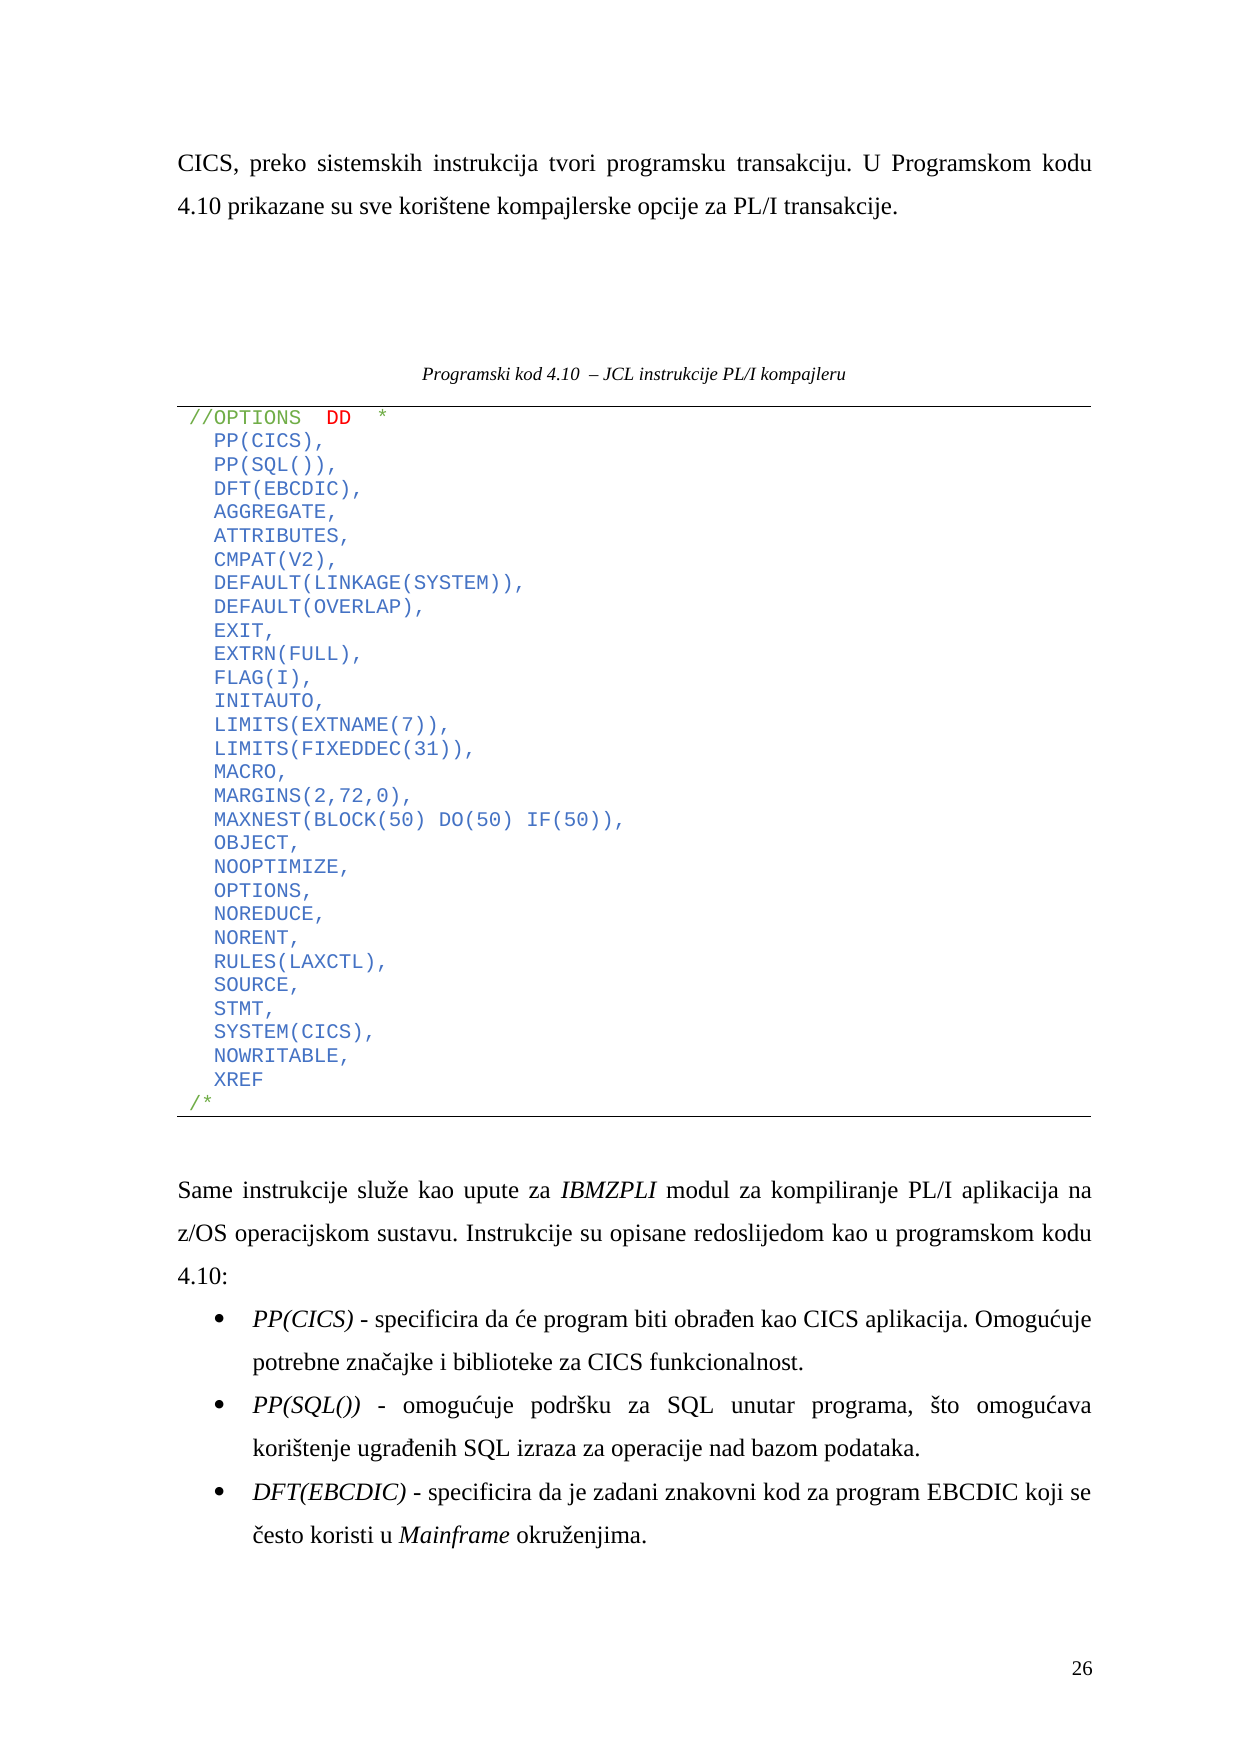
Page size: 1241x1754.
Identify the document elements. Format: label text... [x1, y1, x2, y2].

list DFT(EBCDIC) - specificira da je zadani znakovni kod za program EBCDIC koji se često koristi u Mainframe okruženjima. [215, 1477, 1092, 1548]
text Same instrukcije služe kao upute za IBMZPLI modul za kompiliranje PL/I aplikacija na z/OS operacijskom sustavu. Instrukcije su opisane redoslijedom kao u programskom kodu 4.10: [177, 1175, 1092, 1290]
list PP(SQL()) - omogućuje podršku za SQL unutar programa, što omogućava korištenje ugrađenih SQL izraza za operacije nad bazom podataka. [215, 1390, 1092, 1462]
text Programski kod 4.10 – JCL instrukcije PL/I kompajleru [177, 363, 1092, 385]
table_header //OPTIONS DD * PP(CICS), PP(SQL()), DFT(EBCDIC), AGGREGATE, ATTRIBUTES, CMPAT(V2), DEFAULT(LINKAGE(SYSTEM)), DEFAULT(OVERLAP), EXIT, EXTRN(FULL), FLAG(I), INITAUTO, LIMITS(EXTNAME(7)), LIMITS(FIXEDDEC(31)), MACRO, MARGINS(2,72,0), MAXNEST(BLOCK(50) DO(50) IF(50)), OBJECT, NOOPTIMIZE, OPTIONS, NOREDUCE, NORENT, RULES(LAXCTL), SOURCE, STMT, SYSTEM(CICS), NOWRITABLE, XREF /* [177, 407, 1091, 1116]
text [177, 148, 1092, 219]
list PP(CICS) - specificira da će program biti obrađen kao CICS aplikacija. Omogućuje potrebne značajke i biblioteke za CICS funkcionalnost. [215, 1304, 1092, 1376]
